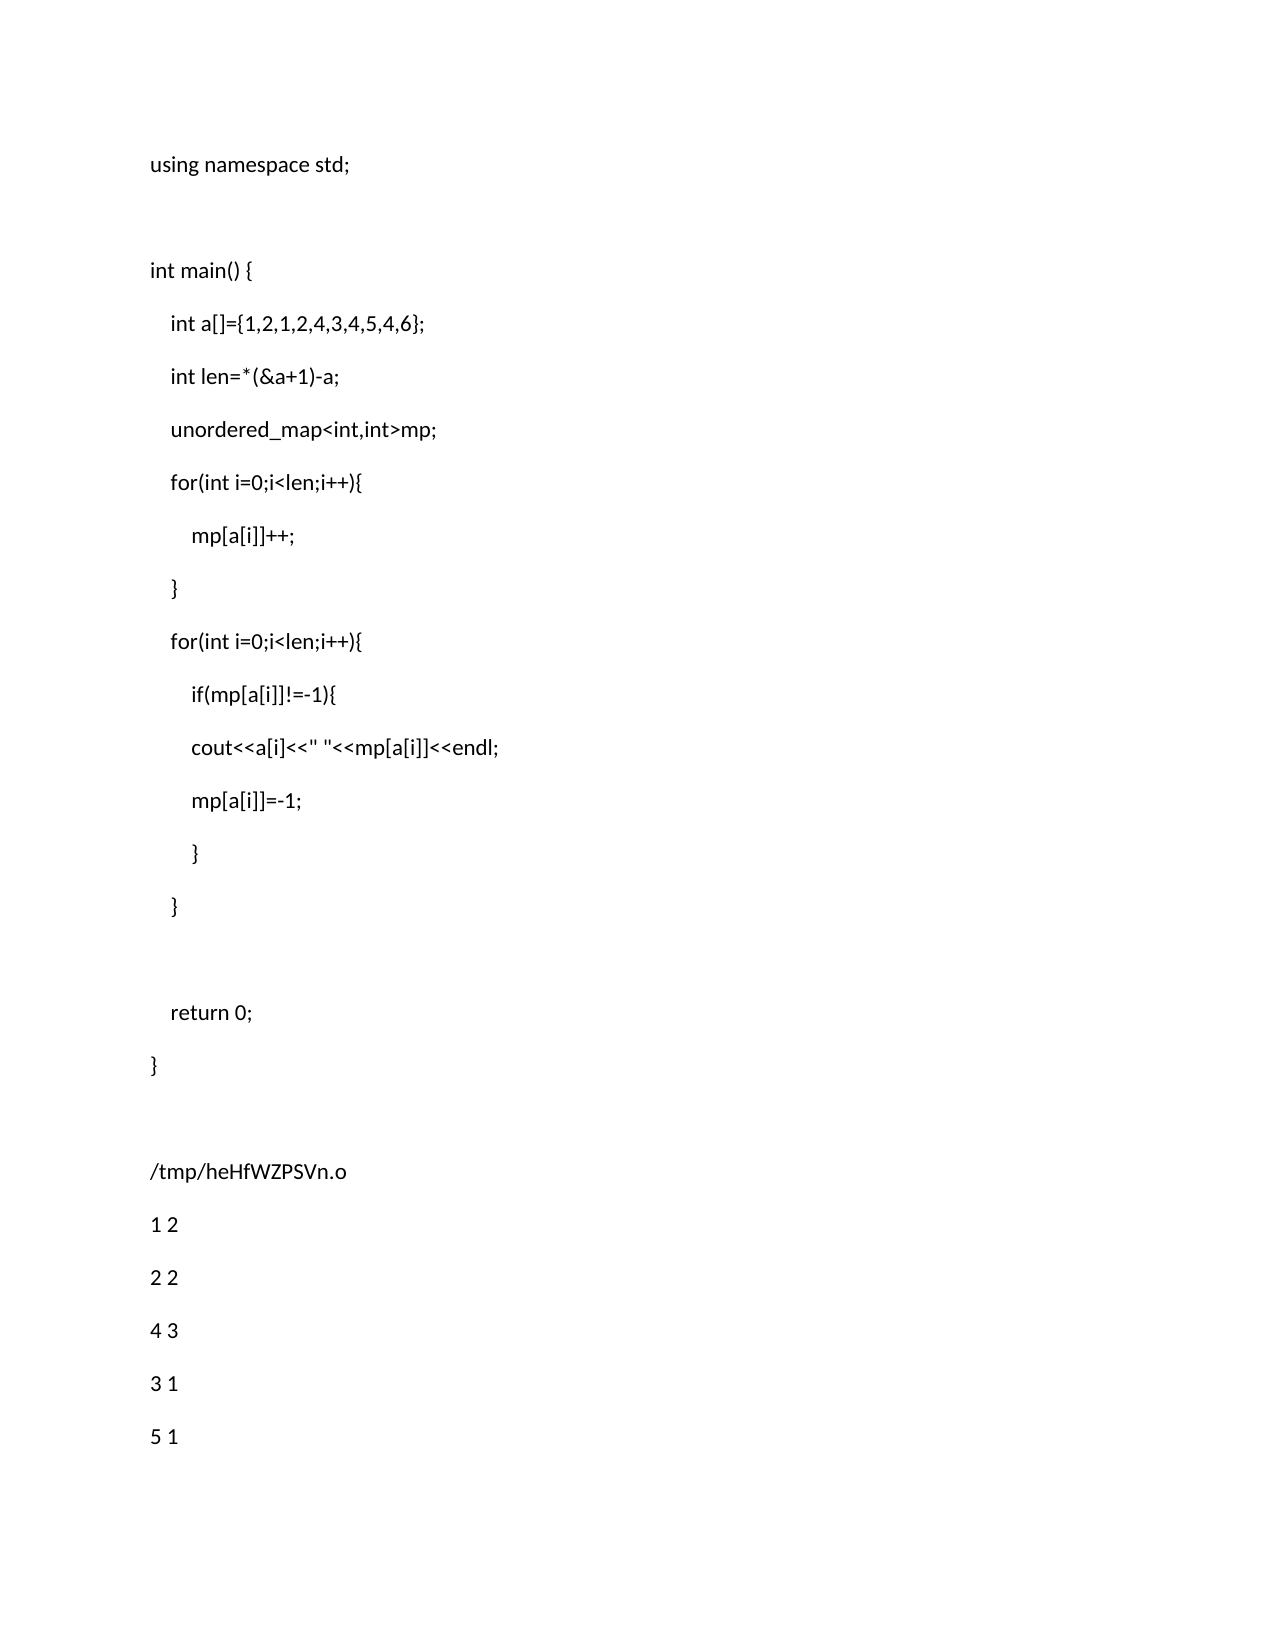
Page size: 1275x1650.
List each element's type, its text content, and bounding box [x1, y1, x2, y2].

text int a[]={1,2,1,2,4,3,4,5,4,6}; [150, 309, 1125, 337]
text } [150, 839, 1125, 867]
text mp[a[i]]++; [150, 521, 1125, 549]
text 4 3 [150, 1316, 1125, 1344]
text return 0; [150, 998, 1125, 1026]
text /tmp/heHfWZPSVn.o [150, 1157, 1125, 1185]
text } [150, 574, 1125, 602]
text using namespace std; [150, 150, 1125, 178]
text int main() { [150, 256, 1125, 284]
text 2 2 [150, 1263, 1125, 1291]
text for(int i=0;i<len;i++){ [150, 627, 1125, 655]
text } [150, 892, 1125, 920]
text unordered_map<int,int>mp; [150, 415, 1125, 443]
text cout<<a[i]<<" "<<mp[a[i]]<<endl; [150, 733, 1125, 761]
text } [150, 1051, 1125, 1079]
text 5 1 [150, 1422, 1125, 1451]
text if(mp[a[i]]!=-1){ [150, 680, 1125, 708]
text 3 1 [150, 1369, 1125, 1397]
text 1 2 [150, 1210, 1125, 1238]
text int len=*(&a+1)-a; [150, 362, 1125, 390]
text mp[a[i]]=-1; [150, 786, 1125, 814]
text for(int i=0;i<len;i++){ [150, 468, 1125, 496]
